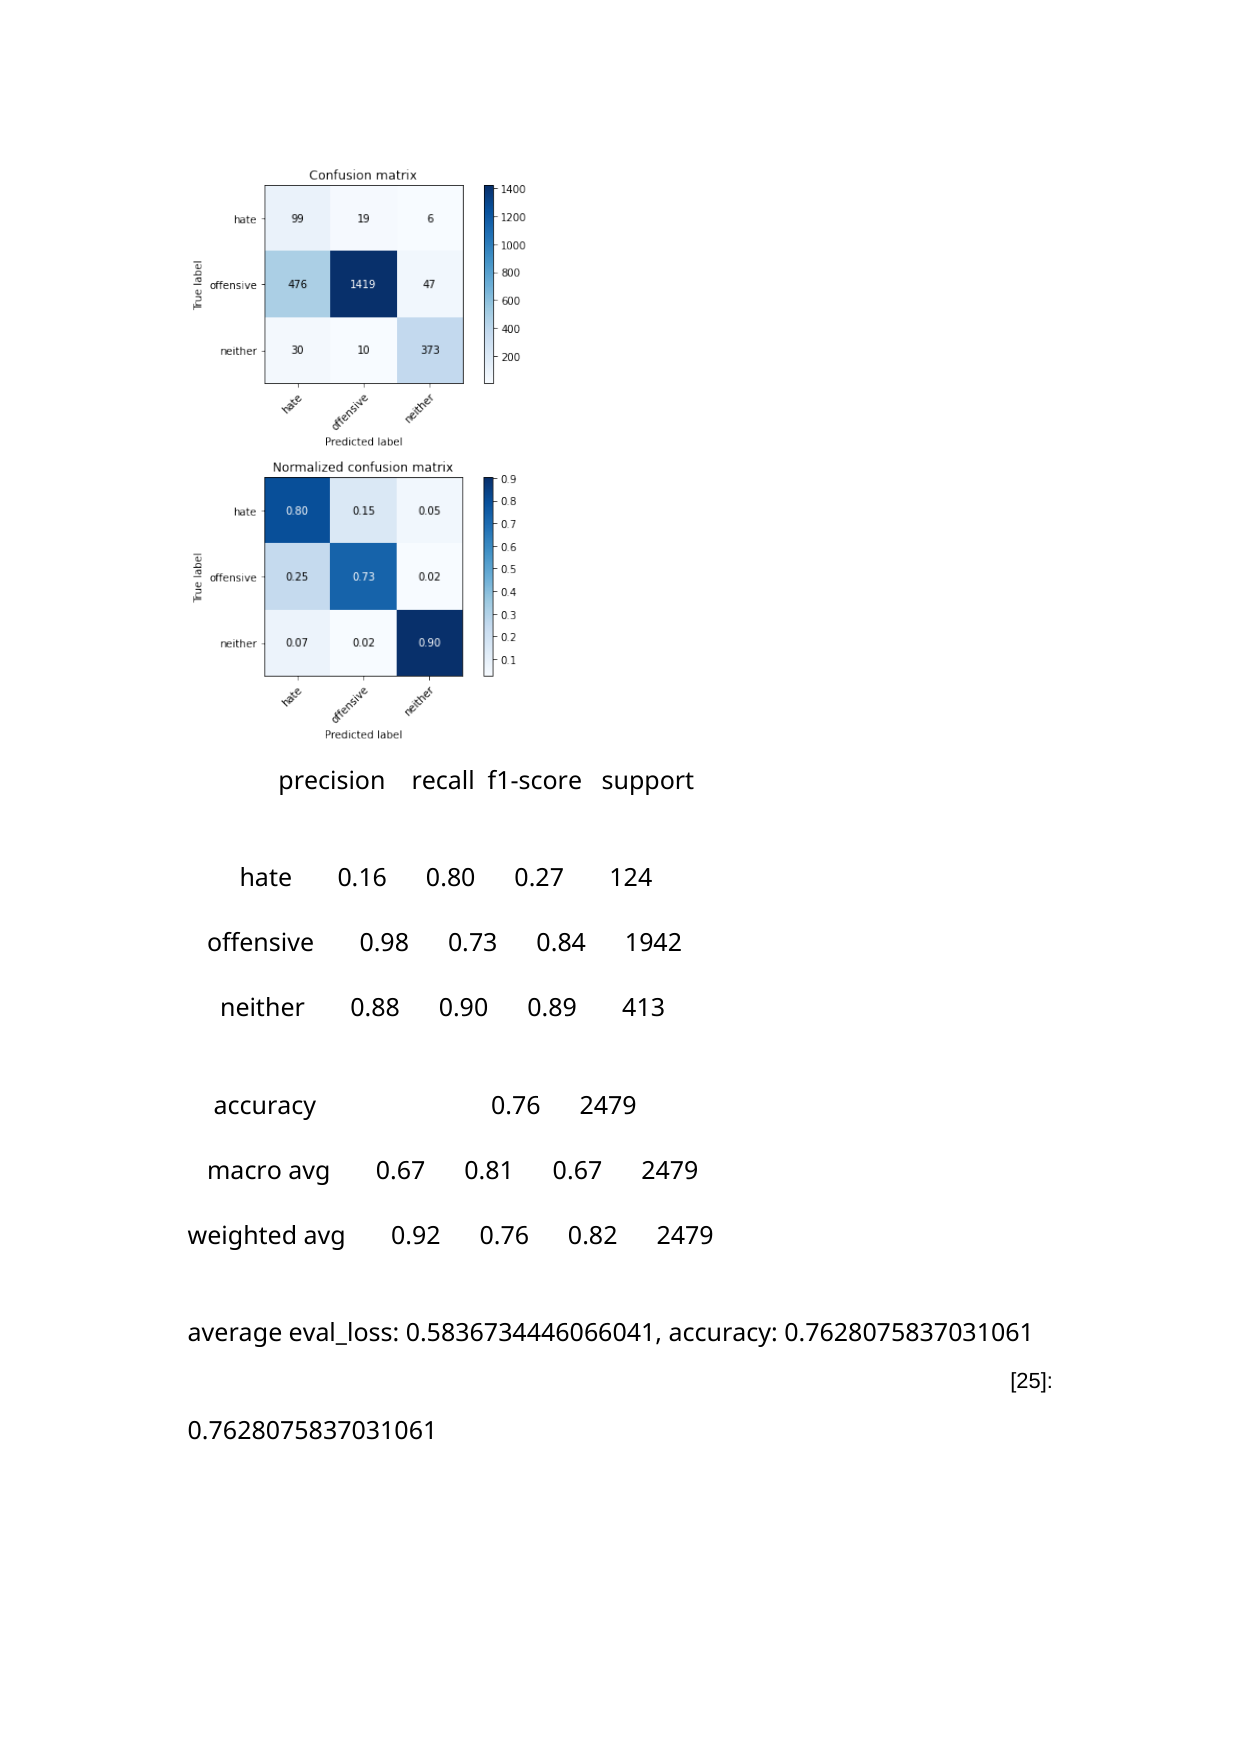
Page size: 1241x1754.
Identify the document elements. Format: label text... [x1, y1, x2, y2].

text precision recall f1-score support [187, 747, 1053, 812]
text average eval_loss: 0.5836734446066041, accuracy: 0.7628075837031061 [187, 1299, 1053, 1364]
text macro avg 0.67 0.81 0.67 2479 [187, 1137, 1053, 1202]
text weighted avg 0.92 0.76 0.82 2479 [187, 1202, 1053, 1267]
text accuracy 0.76 2479 [187, 1072, 1053, 1137]
text [25]: [187, 1364, 1053, 1397]
picture [187, 162, 534, 454]
text 0.7628075837031061 [187, 1397, 1053, 1462]
text offensive 0.98 0.73 0.84 1942 [187, 909, 1053, 974]
text hate 0.16 0.80 0.27 124 [187, 844, 1053, 909]
text neither 0.88 0.90 0.89 413 [187, 974, 1053, 1039]
picture [187, 455, 524, 747]
